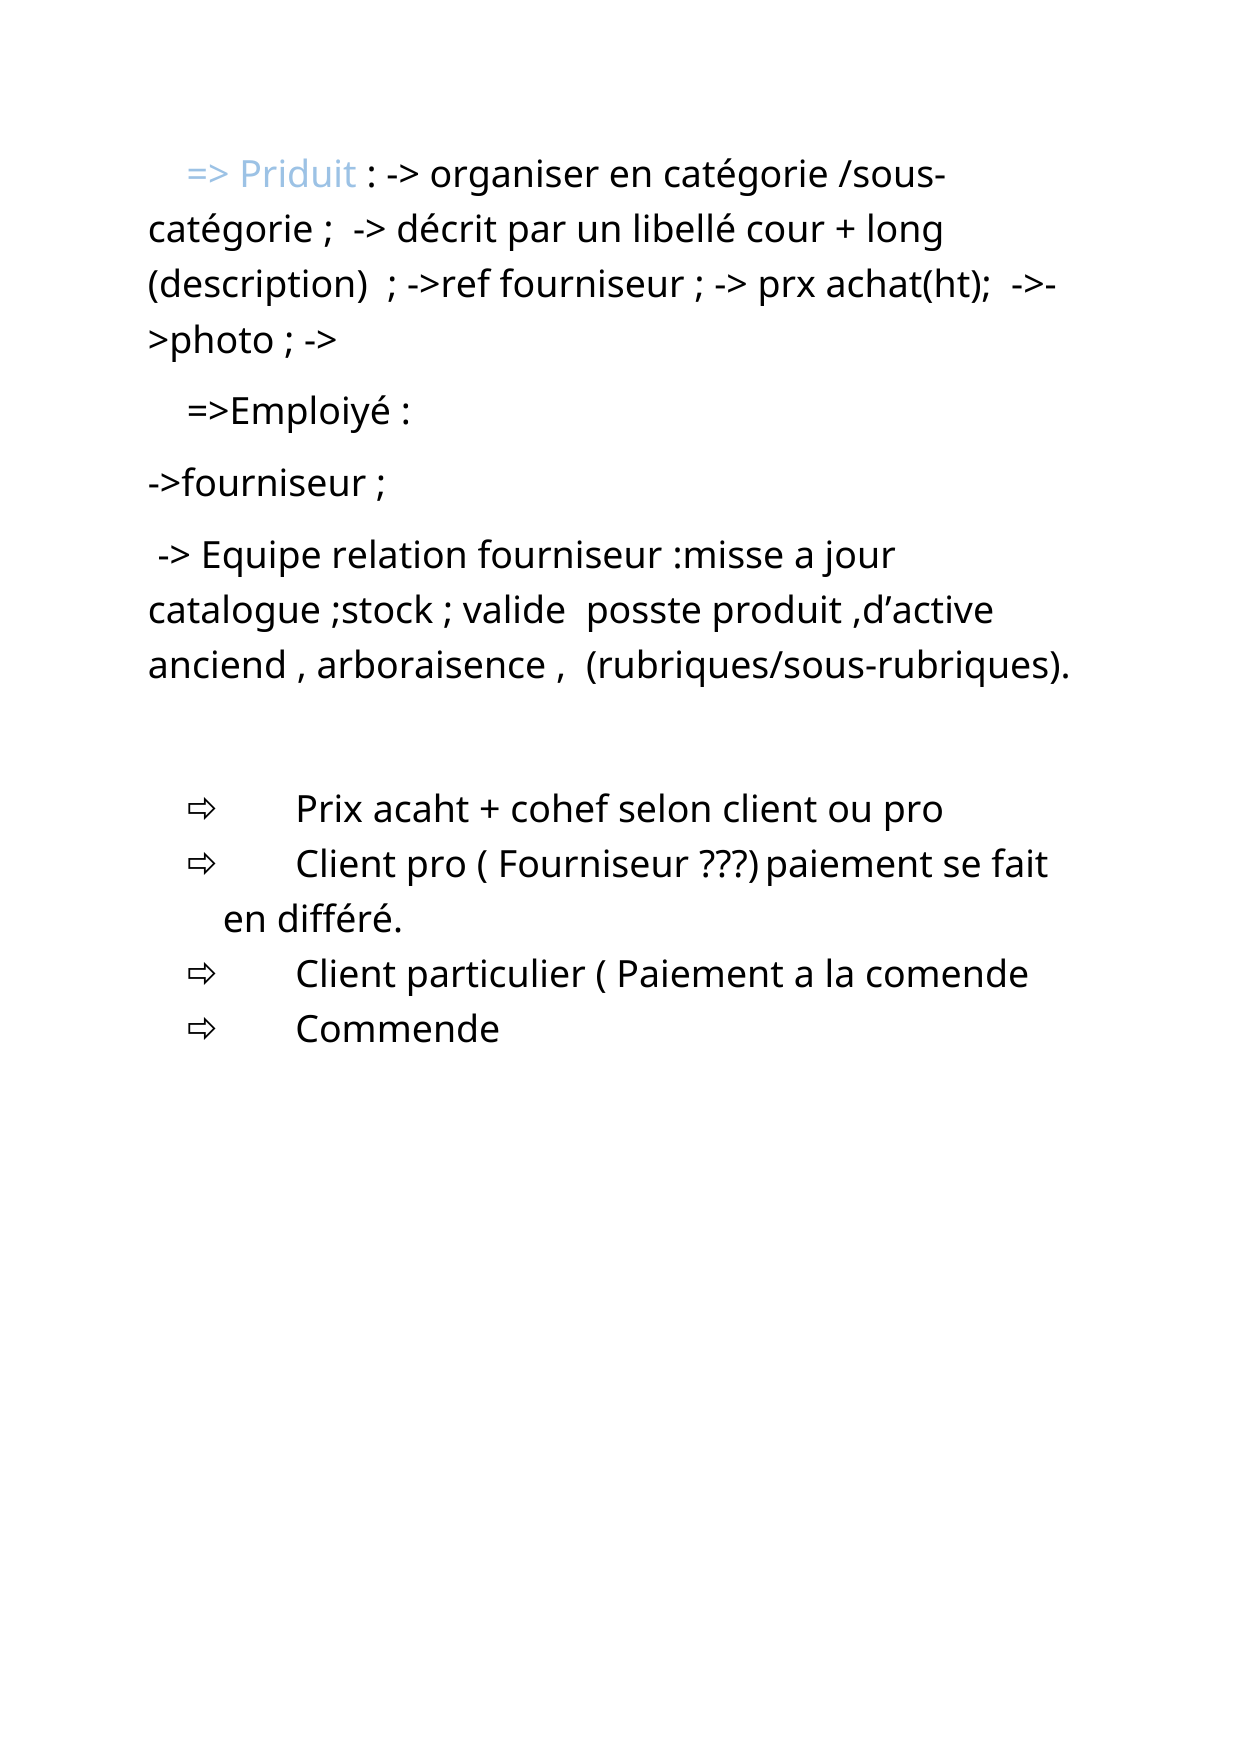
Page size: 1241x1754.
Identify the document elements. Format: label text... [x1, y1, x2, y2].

list Commende [185, 1002, 1093, 1053]
text -> Equipe relation fourniseur :misse a jour catalogue ;stock ; valide posste produit ,d’active anciend , arboraisence , (rubriques/sous-rubriques). [148, 528, 1093, 689]
text =>Emploiyé : [148, 385, 1093, 436]
text ->fourniseur ; [148, 456, 1093, 507]
list Client pro ( Fourniseur ???) paiement se fait en différé. [185, 837, 1093, 943]
list Client particulier ( Paiement a la comende [185, 947, 1093, 998]
text => Priduit : -> organiser en catégorie /sous-catégorie ; -> décrit par un libellé cour + long (description) ; ->ref fourniseur ; -> prx achat(ht); ->->photo ; -> [148, 148, 1093, 364]
list Prix acaht + cohef selon client ou pro [185, 782, 1093, 833]
